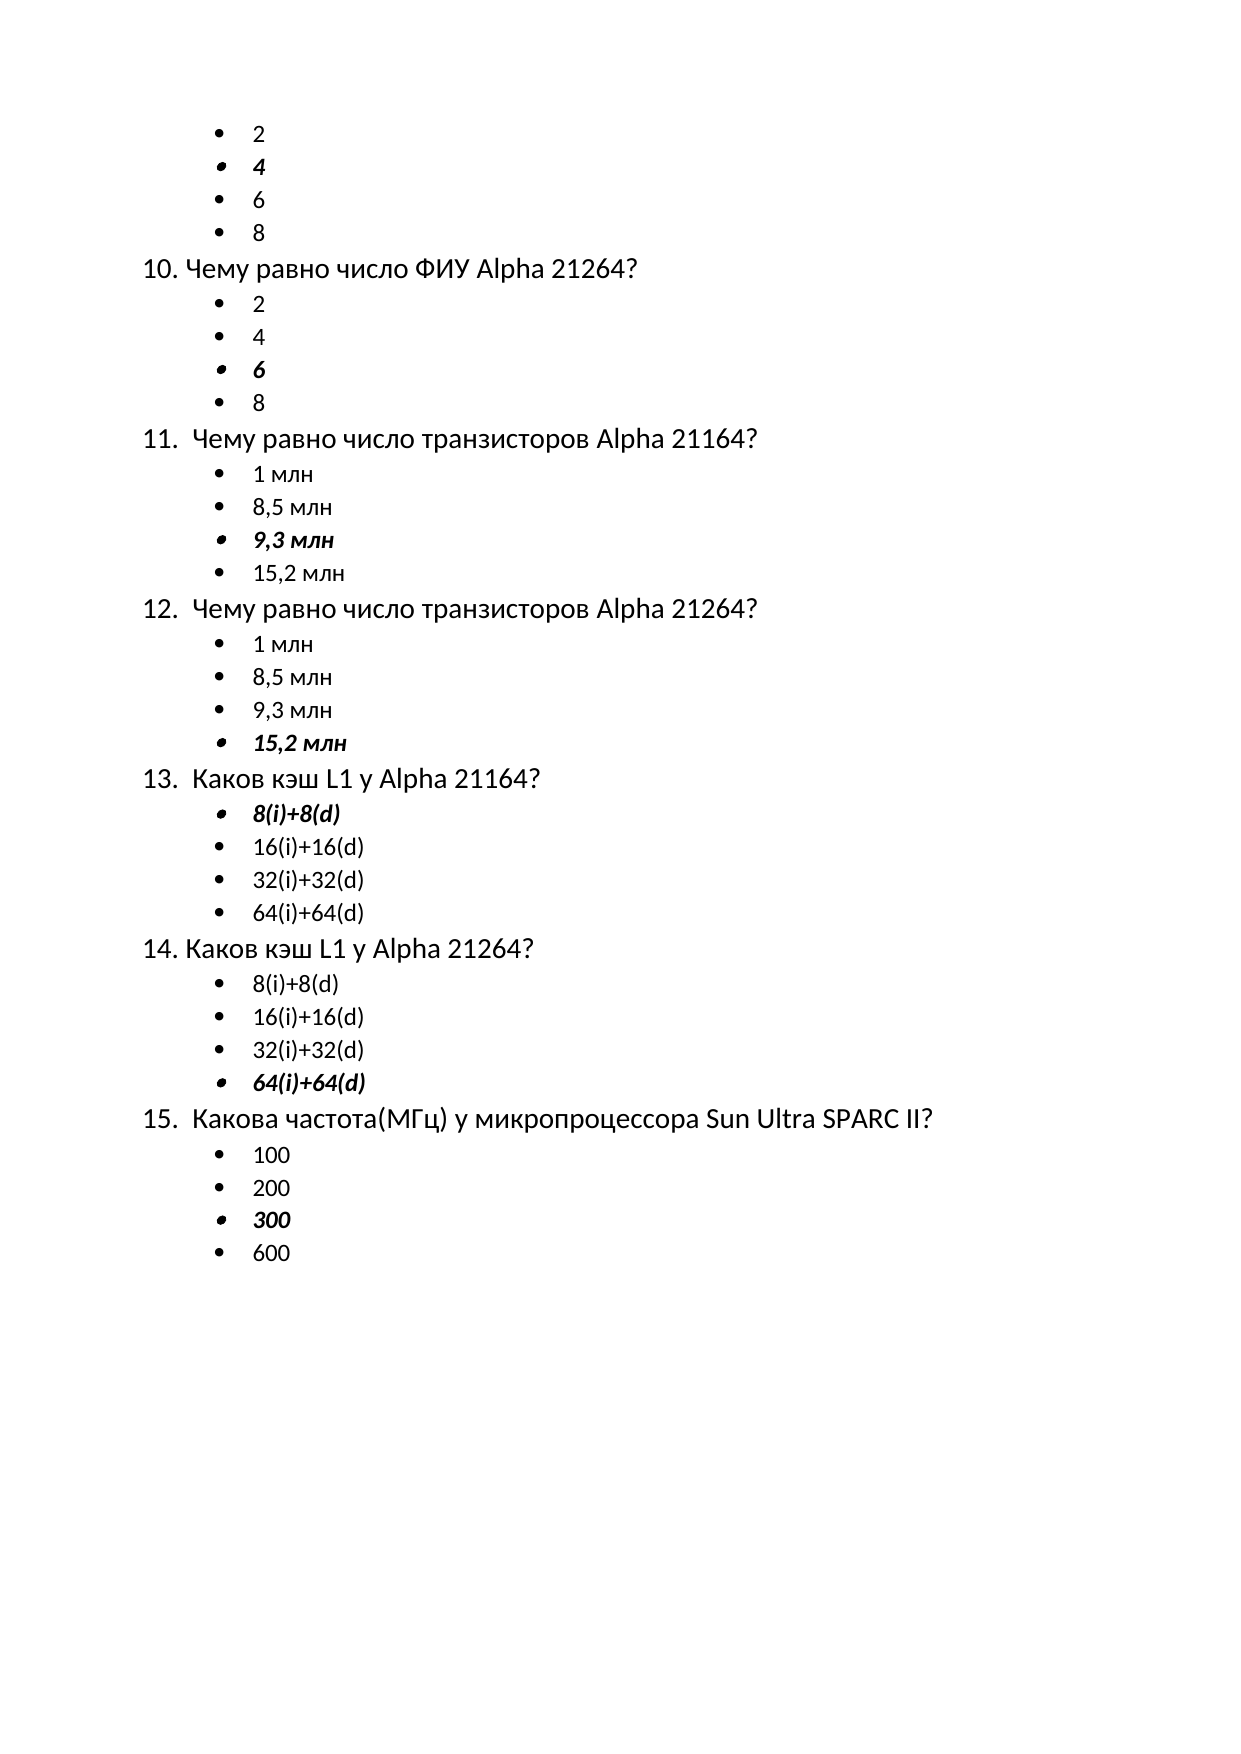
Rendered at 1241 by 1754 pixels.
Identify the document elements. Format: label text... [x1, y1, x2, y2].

list 32(i)+32(d) [215, 1034, 1152, 1065]
list 8(i)+8(d) [215, 798, 1152, 829]
list 32(i)+32(d) [215, 864, 1152, 895]
list 16(i)+16(d) [215, 1002, 1152, 1032]
list 64(i)+64(d) [215, 897, 1152, 928]
list 8,5 млн [215, 491, 1152, 522]
list 2 [215, 118, 1152, 149]
list 2 [215, 288, 1152, 319]
list 16(i)+16(d) [215, 831, 1152, 862]
list 15,2 млн [215, 727, 1152, 758]
list 200 [215, 1172, 1152, 1202]
list 64(i)+64(d) [215, 1067, 1152, 1098]
list 6 [215, 184, 1152, 214]
list 8,5 млн [215, 661, 1152, 692]
list 15,2 млн [215, 557, 1152, 588]
list 9,3 млн [215, 694, 1152, 725]
list Чему равно число транзисторов Alpha 21264? [142, 590, 1152, 626]
list 9,3 млн [215, 524, 1152, 555]
list Чему равно число ФИУ Alpha 21264? [142, 250, 1152, 285]
list 4 [215, 151, 1152, 182]
list Чему равно число транзисторов Alpha 21164? [142, 420, 1152, 456]
list Какова частота(МГц) у микропроцессора Sun Ultra SPARC II? [142, 1100, 1152, 1136]
list Каков кэш L1 у Alpha 21164? [142, 760, 1152, 796]
list 8(i)+8(d) [215, 969, 1152, 999]
list 1 млн [215, 628, 1152, 659]
list 100 [215, 1139, 1152, 1169]
list 300 [215, 1204, 1152, 1235]
list 4 [215, 321, 1152, 352]
list 8 [215, 217, 1152, 247]
list 8 [215, 387, 1152, 417]
list Каков кэш L1 у Alpha 21264? [142, 930, 1152, 966]
list 600 [215, 1237, 1152, 1268]
list 6 [215, 354, 1152, 384]
list 1 млн [215, 458, 1152, 489]
